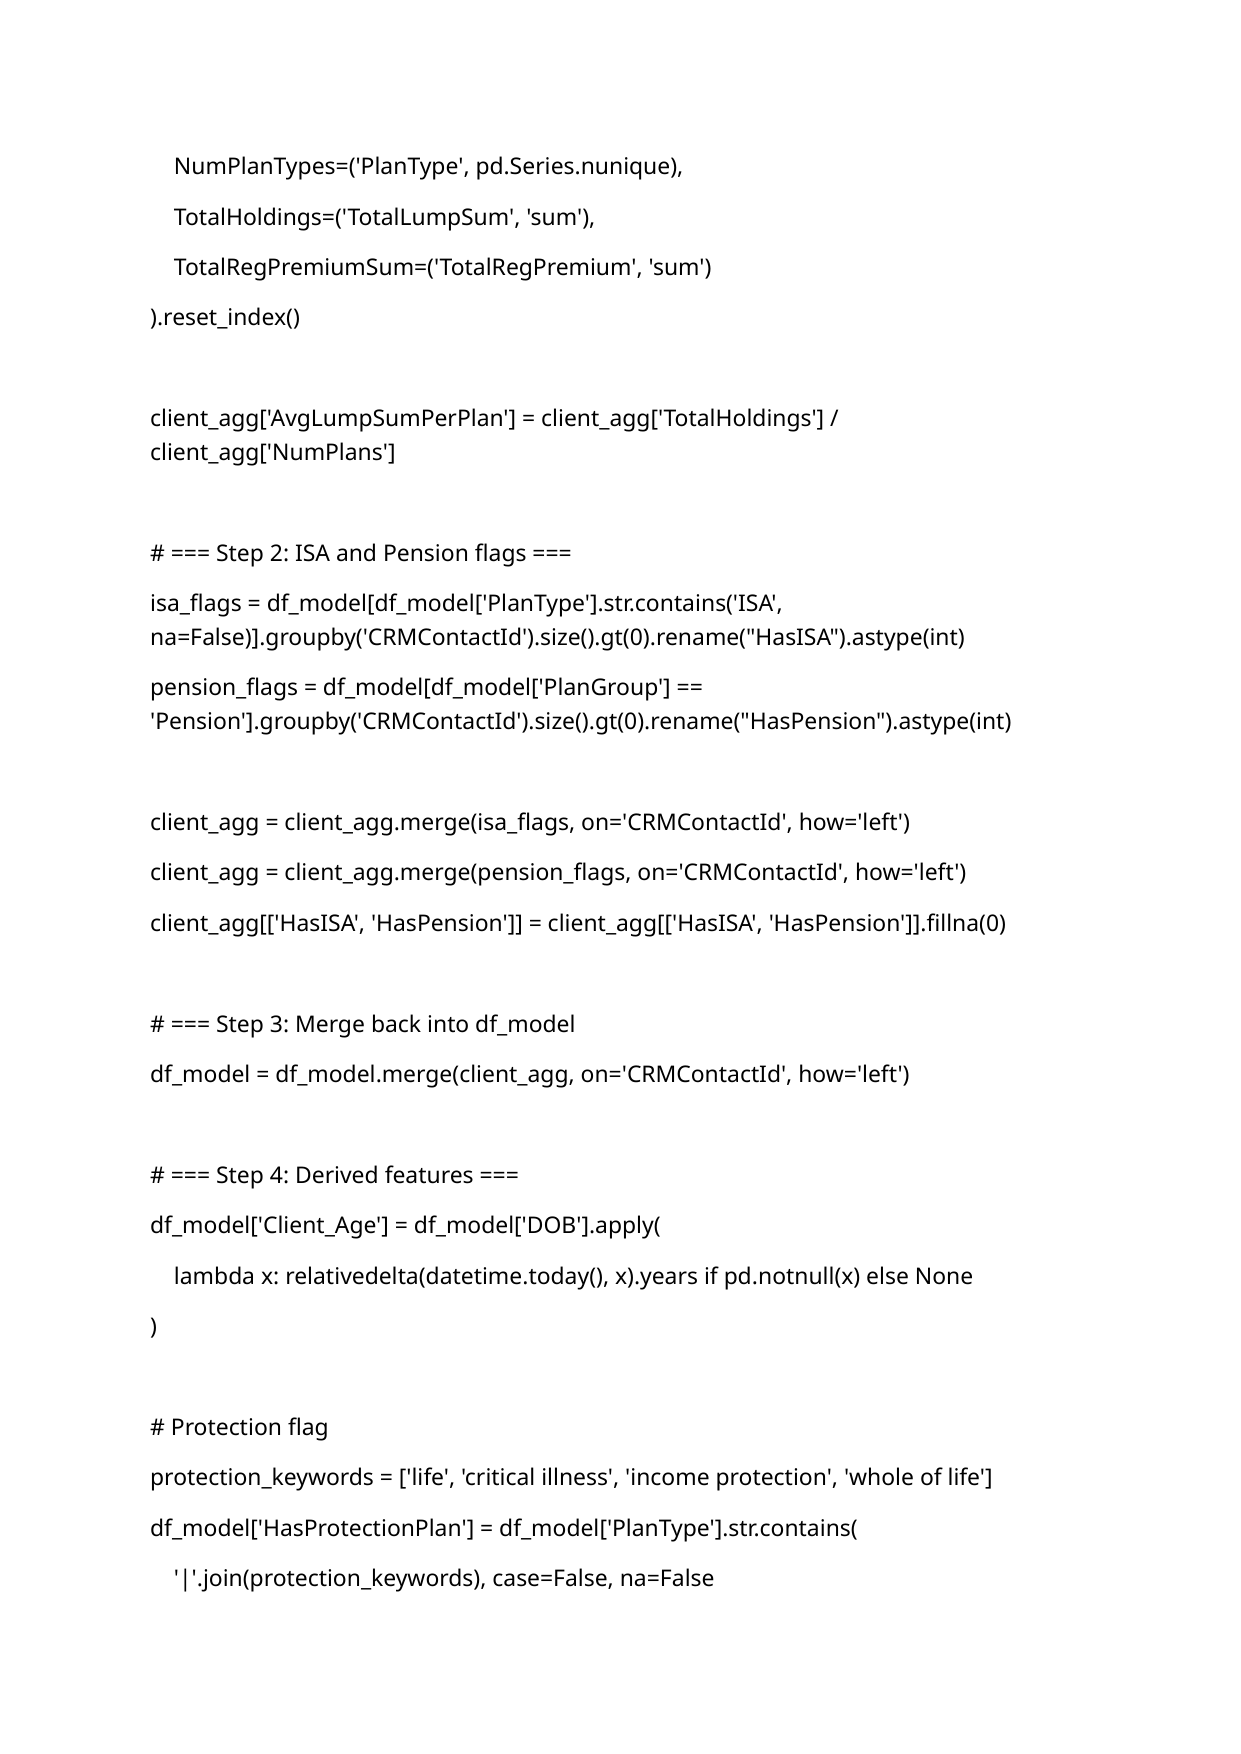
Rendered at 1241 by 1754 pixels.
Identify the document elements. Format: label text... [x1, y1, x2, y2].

text # === Step 3: Merge back into df_model [150, 1007, 1090, 1039]
text ) [150, 1310, 1090, 1341]
text client_agg[['HasISA', 'HasPension']] = client_agg[['HasISA', 'HasPension']].fillna(0) [150, 907, 1090, 938]
text # === Step 2: ISA and Pension flags === [150, 537, 1090, 568]
text df_model['Client_Age'] = df_model['DOB'].apply( [150, 1209, 1090, 1240]
text df_model['HasProtectionPlan'] = df_model['PlanType'].str.contains( [150, 1512, 1090, 1543]
text protection_keywords = ['life', 'critical illness', 'income protection', 'whole of life'] [150, 1461, 1090, 1492]
text client_agg = client_agg.merge(isa_flags, on='CRMContactId', how='left') [150, 806, 1090, 837]
text ).reset_index() [150, 301, 1090, 332]
text # Protection flag [150, 1411, 1090, 1442]
text NumPlanTypes=('PlanType', pd.Series.nunique), [150, 150, 1090, 181]
text isa_flags = df_model[df_model['PlanType'].str.contains('ISA', na=False)].groupby('CRMContactId').size().gt(0).rename("HasISA").astype(int) [150, 587, 1090, 652]
text lambda x: relativedelta(datetime.today(), x).years if pd.notnull(x) else None [150, 1259, 1090, 1291]
text client_agg['AvgLumpSumPerPlan'] = client_agg['TotalHoldings'] / client_agg['NumPlans'] [150, 402, 1090, 467]
text '|'.join(protection_keywords), case=False, na=False [150, 1562, 1090, 1593]
text # === Step 4: Derived features === [150, 1159, 1090, 1190]
text pension_flags = df_model[df_model['PlanGroup'] == 'Pension'].groupby('CRMContactId').size().gt(0).rename("HasPension").astype(int) [150, 671, 1090, 736]
text TotalHoldings=('TotalLumpSum', 'sum'), [150, 200, 1090, 232]
text TotalRegPremiumSum=('TotalRegPremium', 'sum') [150, 251, 1090, 282]
text client_agg = client_agg.merge(pension_flags, on='CRMContactId', how='left') [150, 856, 1090, 887]
text df_model = df_model.merge(client_agg, on='CRMContactId', how='left') [150, 1058, 1090, 1089]
